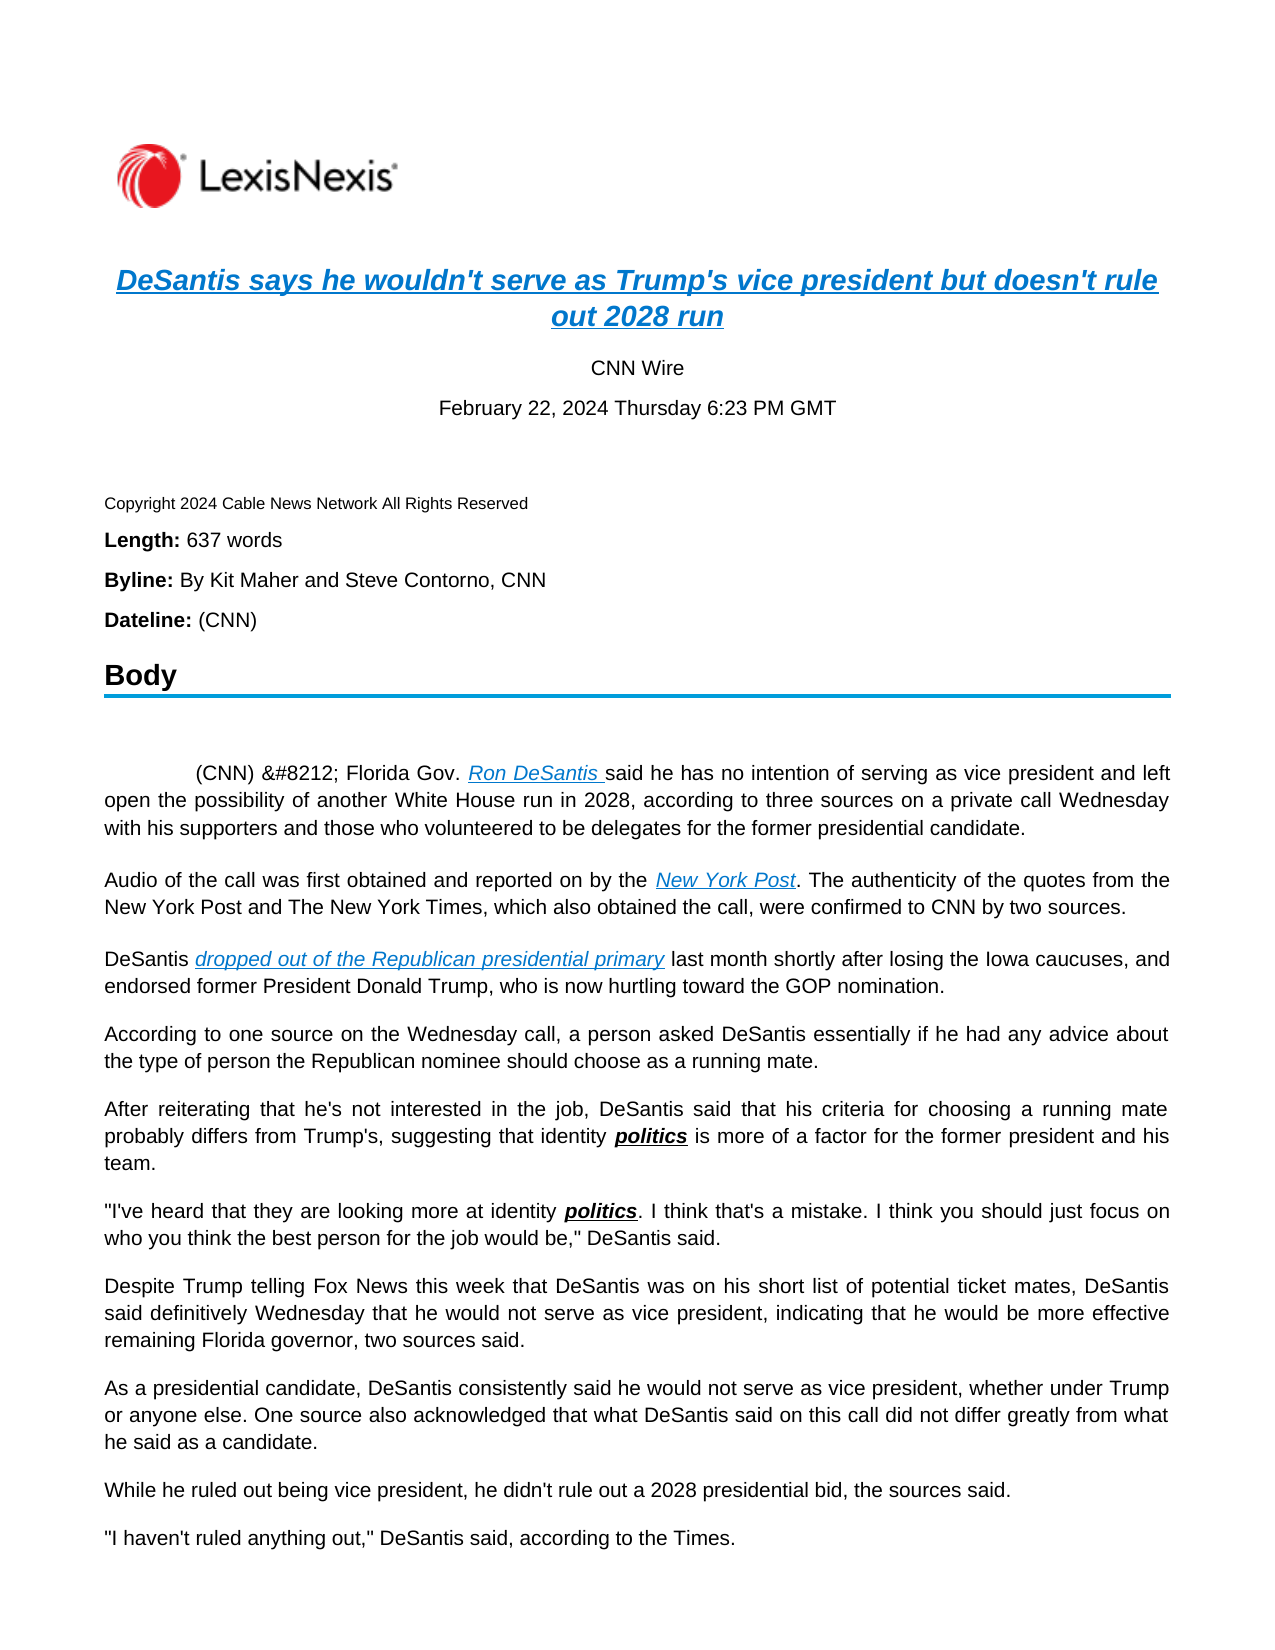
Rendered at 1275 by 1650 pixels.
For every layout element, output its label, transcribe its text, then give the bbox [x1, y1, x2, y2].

text While he ruled out being vice president, he didn't rule out a 2028 presidential bid, the sources said. [104, 1475, 1171, 1502]
text After reiterating that he's not interested in the job, DeSantis said that his criteria for choosing a running mate probably differs from Trump's, suggesting that identity politics is more of a factor for the former president and his team. [104, 1093, 1171, 1175]
text Body [104, 656, 1171, 692]
text Byline: By Kit Maher and Steve Contorno, CNN [104, 565, 1171, 592]
subtitle DeSantis says he wouldn't serve as Trump's vice president but doesn't rule out 2028 run [104, 261, 1171, 332]
text Dateline: (CNN) [104, 604, 1171, 631]
text Audio of the call was first obtained and reported on by the New York Post. The authenticity of the quotes from the New York Post and The New York Times, which also obtained the call, were confirmed to CNN by two sources. [104, 864, 1171, 918]
text "I've heard that they are looking more at identity politics. I think that's a mistake. I think you should just focus on who you think the best person for the job would be," DeSantis said. [104, 1196, 1171, 1250]
text DeSantis dropped out of the Republican presidential primary last month shortly after losing the Iowa caucuses, and endorsed former President Donald Trump, who is now hurtling toward the GOP nomination. [104, 943, 1171, 998]
text Despite Trump telling Fox News this week that DeSantis was on his short list of potential ticket mates, DeSantis said definitively Wednesday that he would not serve as vice president, indicating that he would be more effective remaining Florida governor, two sources said. [104, 1271, 1171, 1352]
text Length: 637 words [104, 525, 1171, 552]
text Copyright 2024 Cable News Network All Rights Reserved [104, 461, 1171, 513]
text "I haven't ruled anything out," DeSantis said, according to the Times. [104, 1523, 1171, 1550]
text February 22, 2024 Thursday 6:23 PM GMT [104, 393, 1171, 420]
text CNN Wire [104, 353, 1171, 380]
text According to one source on the Wednesday call, a person asked DeSantis essentially if he had any advice about the type of person the Republican nominee should choose as a running mate. [104, 1018, 1171, 1073]
text As a presidential candidate, DeSantis consistently said he would not serve as vice president, whether under Trump or anyone else. One source also acknowledged that what DeSantis said on this call did not differ greatly from what he said as a candidate. [104, 1373, 1171, 1454]
picture [104, 144, 412, 208]
text (CNN) &#8212; Florida Gov. Ron DeSantis said he has no intention of serving as vice president and left open the possibility of another White House run in 2028, according to three sources on a private call Wednesday with his supporters and those who volunteered to be delegates for the former presidential candidate. [104, 758, 1171, 839]
